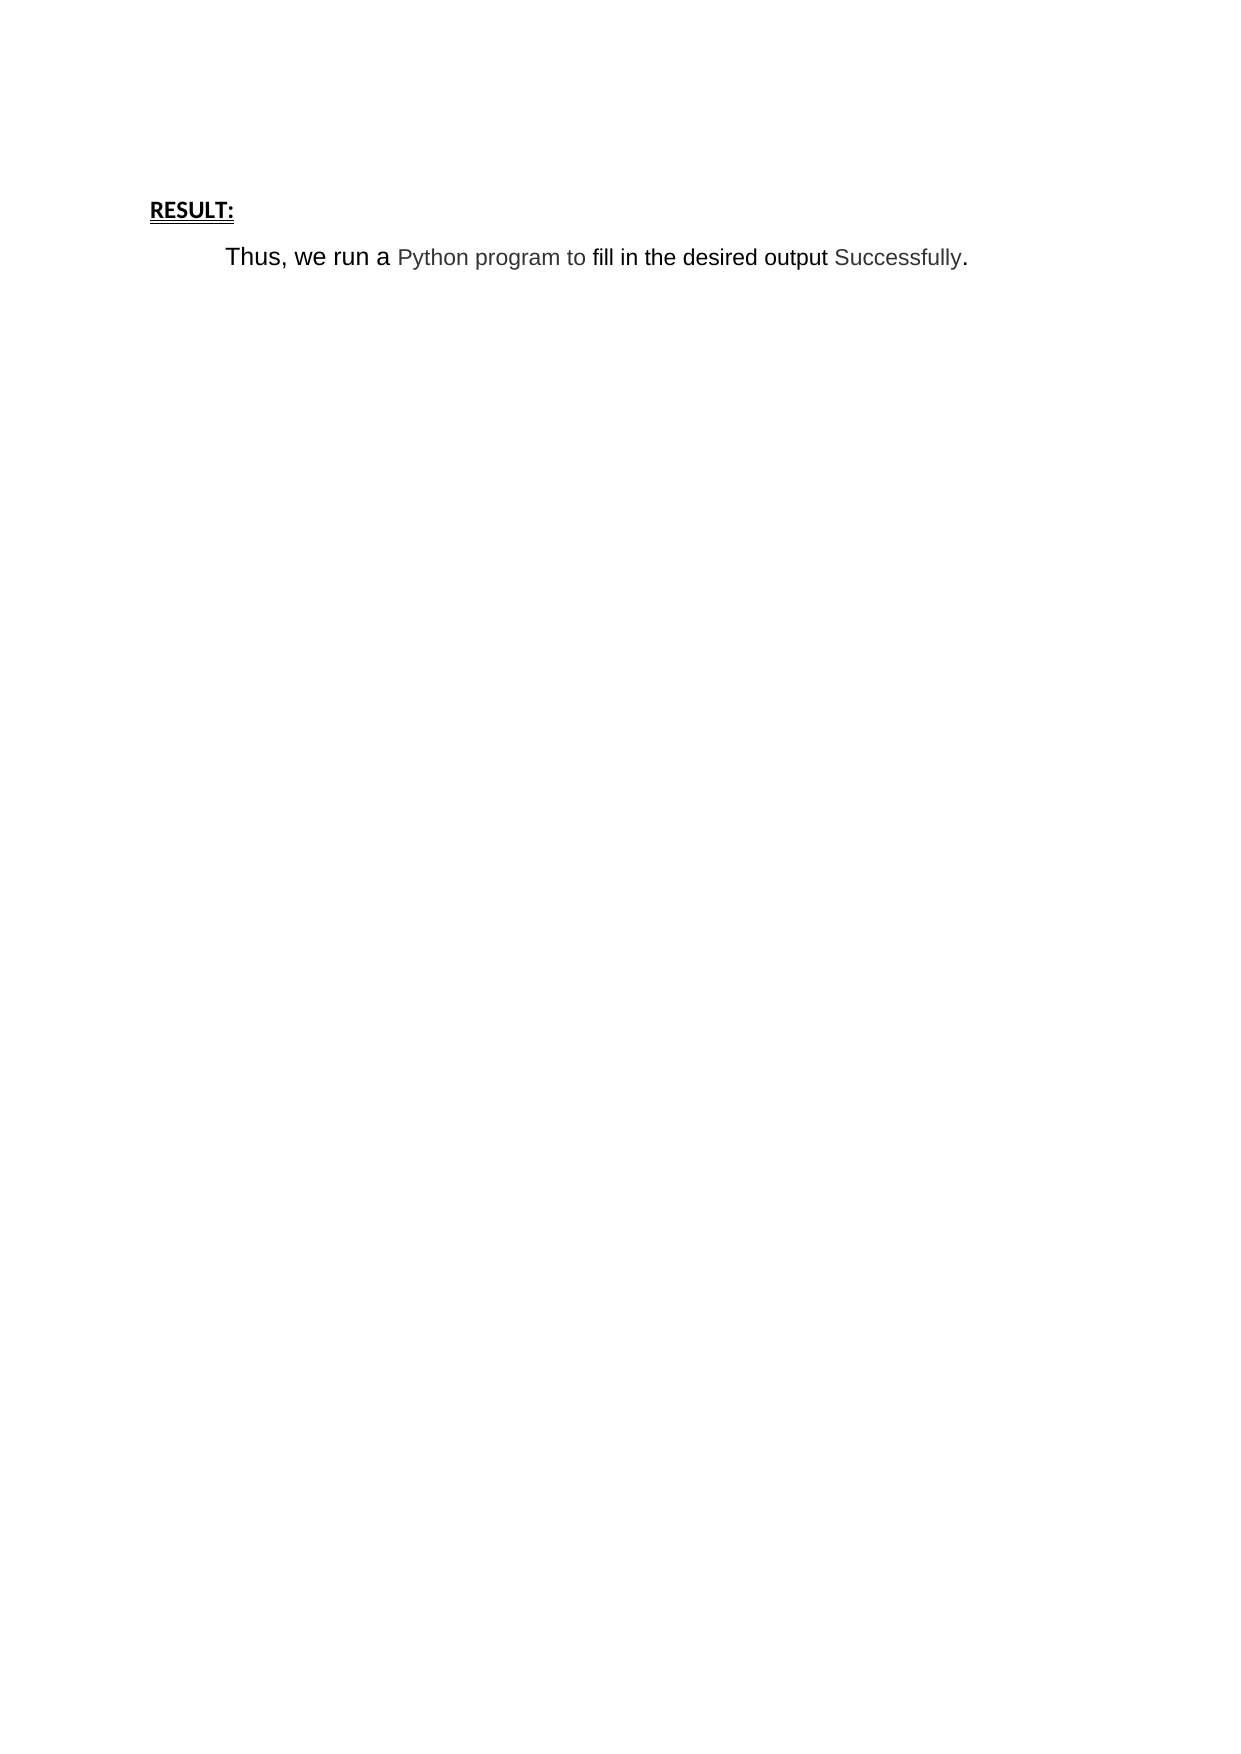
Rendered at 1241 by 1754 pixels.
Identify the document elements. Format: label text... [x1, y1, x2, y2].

text Thus, we run a Python program to fill in the desired output Successfully. [150, 242, 1090, 271]
text RESULT: [150, 194, 1090, 225]
